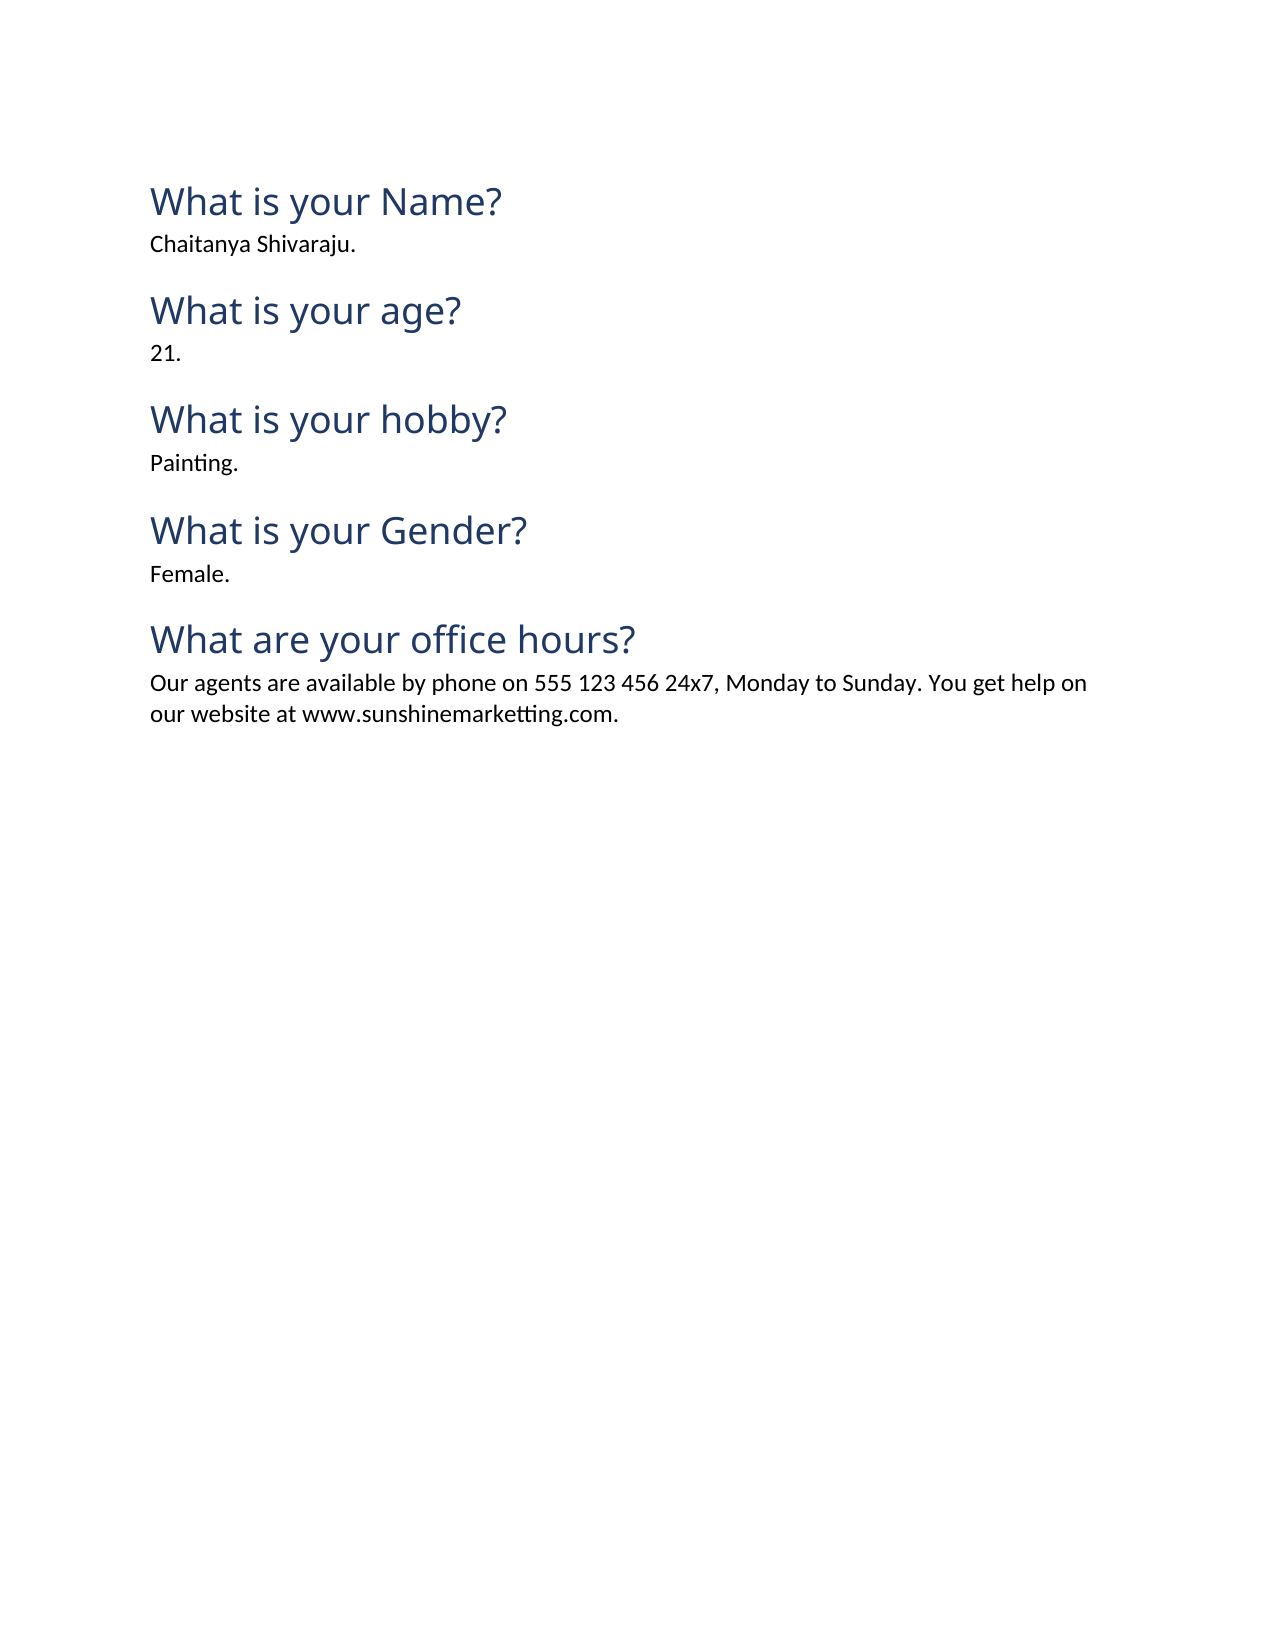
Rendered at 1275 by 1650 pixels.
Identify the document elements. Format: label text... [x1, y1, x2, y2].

text Painting. [150, 447, 1125, 477]
subtitle What are your office hours? [150, 614, 1125, 665]
subtitle What is your Gender? [150, 504, 1125, 556]
text Our agents are available by phone on 555 123 456 24x7, Monday to Sunday. You get help on our website at www.sunshinemarketting.com. [150, 667, 1125, 728]
subtitle What is your Name? [150, 175, 1125, 226]
subtitle What is your hobby? [150, 393, 1125, 444]
text Chaitanya Shivaraju. [150, 228, 1125, 259]
subtitle What is your age? [150, 284, 1125, 335]
text Female. [150, 558, 1125, 589]
text 21. [150, 338, 1125, 368]
